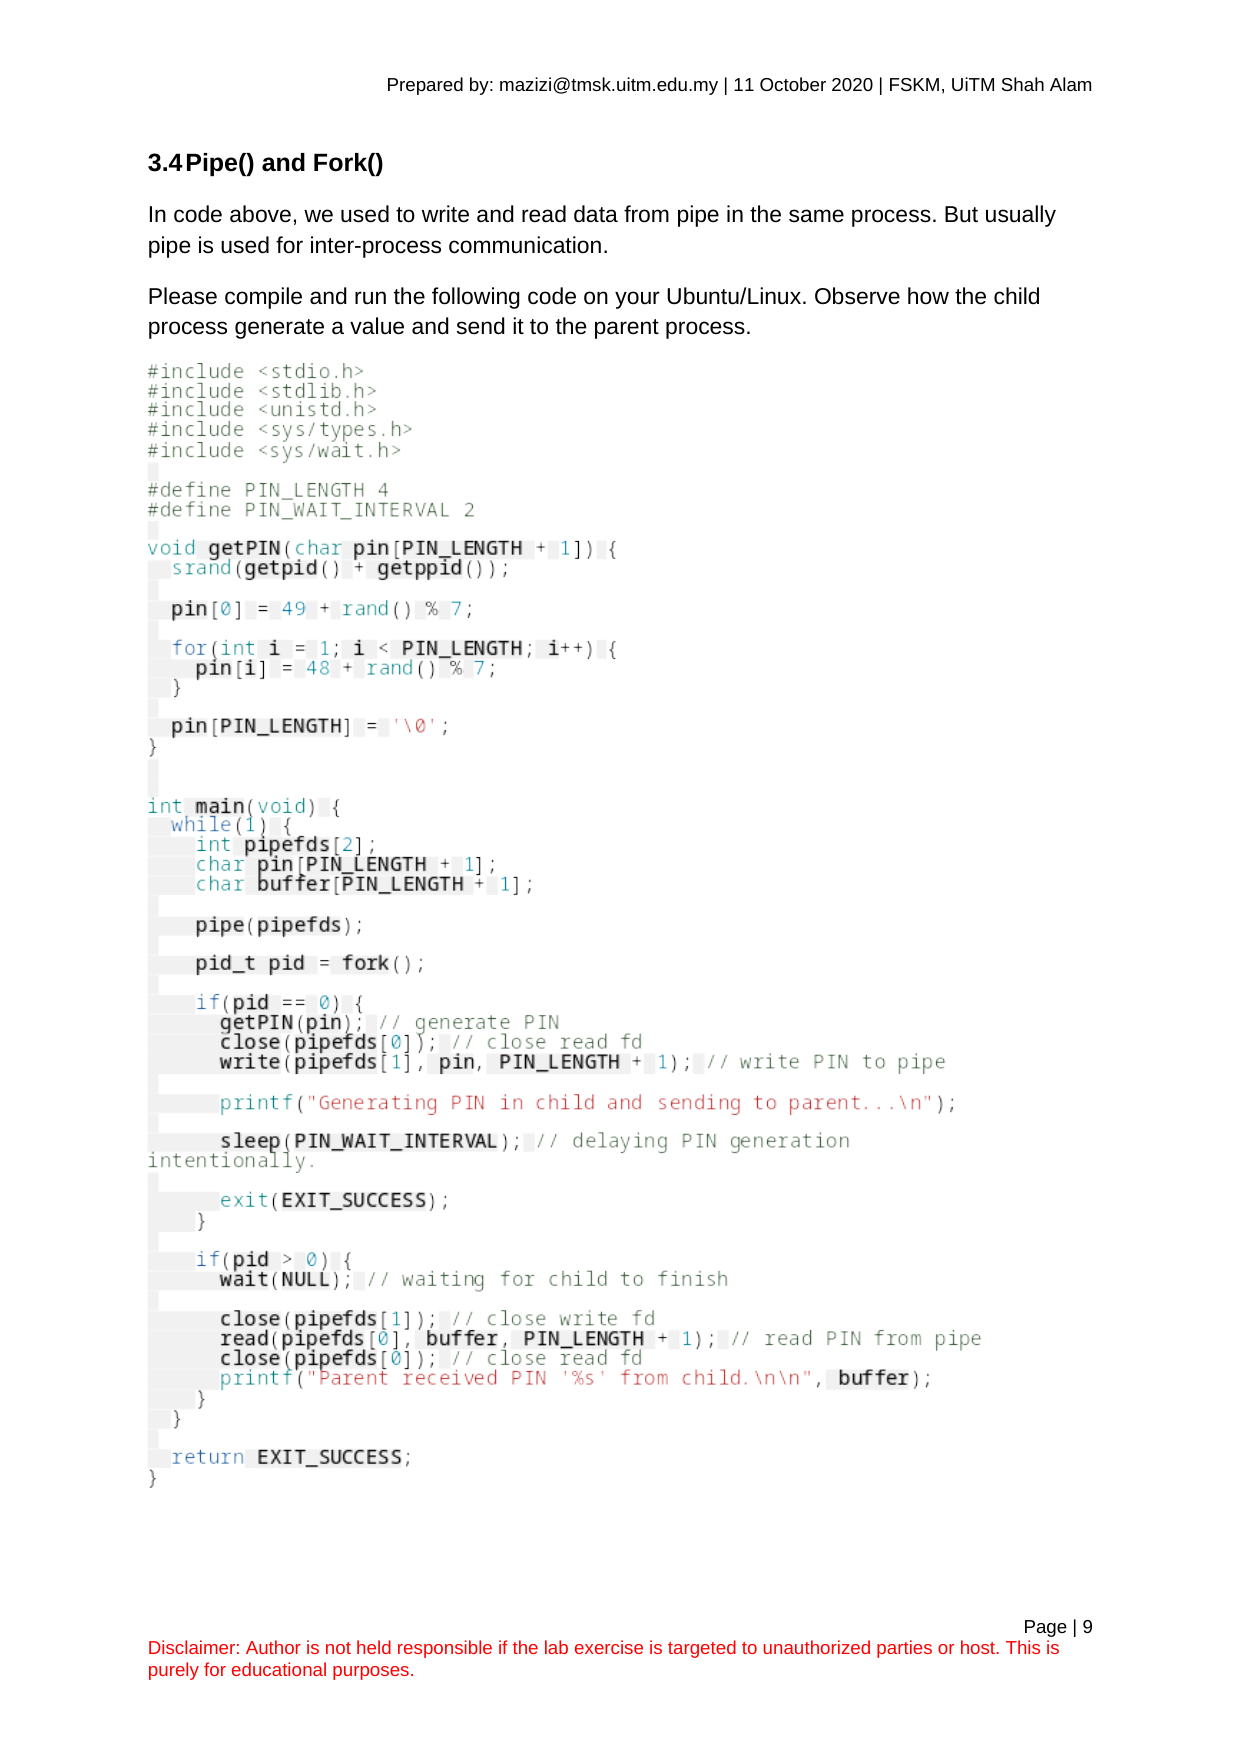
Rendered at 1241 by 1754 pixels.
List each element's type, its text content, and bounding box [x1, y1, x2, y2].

list Pipe() and Fork() [148, 148, 1093, 176]
text In code above, we used to write and read data from pipe in the same process. But usually pipe is used for inter-process communication. [148, 201, 1093, 258]
text Please compile and run the following code on your Ubuntu/Linux. Observe how the child process generate a value and send it to the parent process. [148, 283, 1093, 339]
